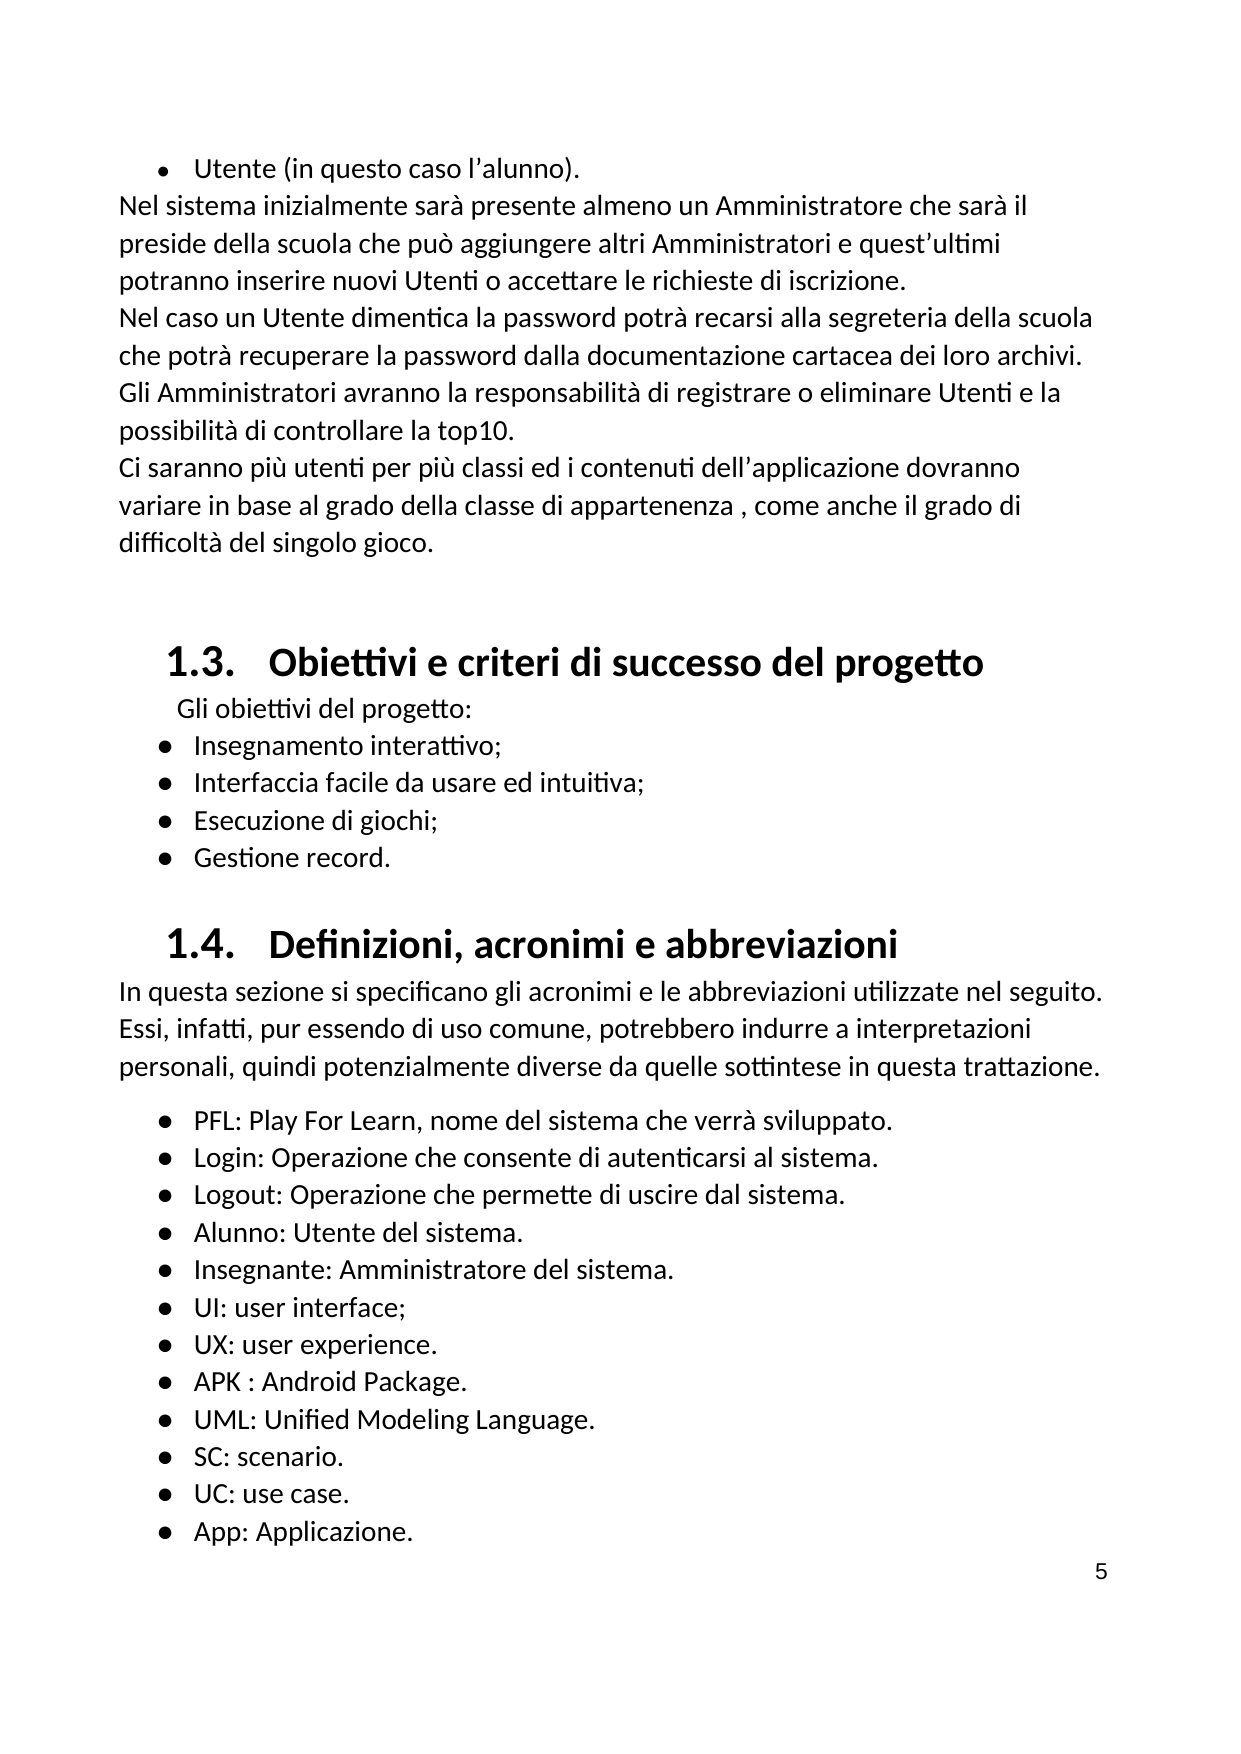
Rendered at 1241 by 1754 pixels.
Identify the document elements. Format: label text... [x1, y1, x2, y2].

list Login: Operazione che consente di autenticarsi al sistema. [156, 1139, 1107, 1175]
list App: Applicazione. [156, 1513, 1107, 1549]
list APK : Android Package. [156, 1363, 1107, 1399]
list Gestione record. [156, 839, 1107, 875]
list Obiettivi e criteri di successo del progetto Gli obiettivi del progetto: [177, 632, 1107, 725]
list UC: use case. [156, 1476, 1107, 1511]
text Nel sistema inizialmente sarà presente almeno un Amministratore che sarà il preside della scuola che può aggiungere altri Amministratori e quest’ultimi potranno inserire nuovi Utenti o accettare le richieste di iscrizione. Nel caso un Utente dimentica la password potrà recarsi alla segreteria della scuola che potrà recuperare la password dalla documentazione cartacea dei loro archivi. Gli Amministratori avranno la responsabilità di registrare o eliminare Utenti e la possibilità di controllare la top10. Ci saranno più utenti per più classi ed i contenuti dell’applicazione dovranno variare in base al grado della classe di appartenenza , come anche il grado di difficoltà del singolo gioco. [119, 187, 1107, 559]
list Insegnante: Amministratore del sistema. [156, 1251, 1107, 1287]
list UI: user interface; [156, 1289, 1107, 1324]
list Insegnamento interattivo; [156, 727, 1107, 763]
list Alunno: Utente del sistema. [156, 1214, 1107, 1249]
list PFL: Play For Learn, nome del sistema che verrà sviluppato. [156, 1102, 1107, 1137]
list Utente (in questo caso l’alunno). [156, 150, 1107, 186]
list UML: Unified Modeling Language. [156, 1401, 1107, 1436]
list Interfaccia facile da usare ed intuitiva; [156, 764, 1107, 800]
list Logout: Operazione che permette di uscire dal sistema. [156, 1176, 1107, 1212]
list UX: user experience. [156, 1326, 1107, 1362]
list SC: scenario. [156, 1438, 1107, 1474]
text In questa sezione si specificano gli acronimi e le abbreviazioni utilizzate nel seguito. Essi, infatti, pur essendo di uso comune, potrebbero indurre a interpretazioni personali, quindi potenzialmente diverse da quelle sottintese in questa trattazione. [119, 973, 1107, 1083]
list Esecuzione di giochi; [156, 802, 1107, 838]
list Definizioni, acronimi e abbreviazioni [177, 914, 1107, 970]
